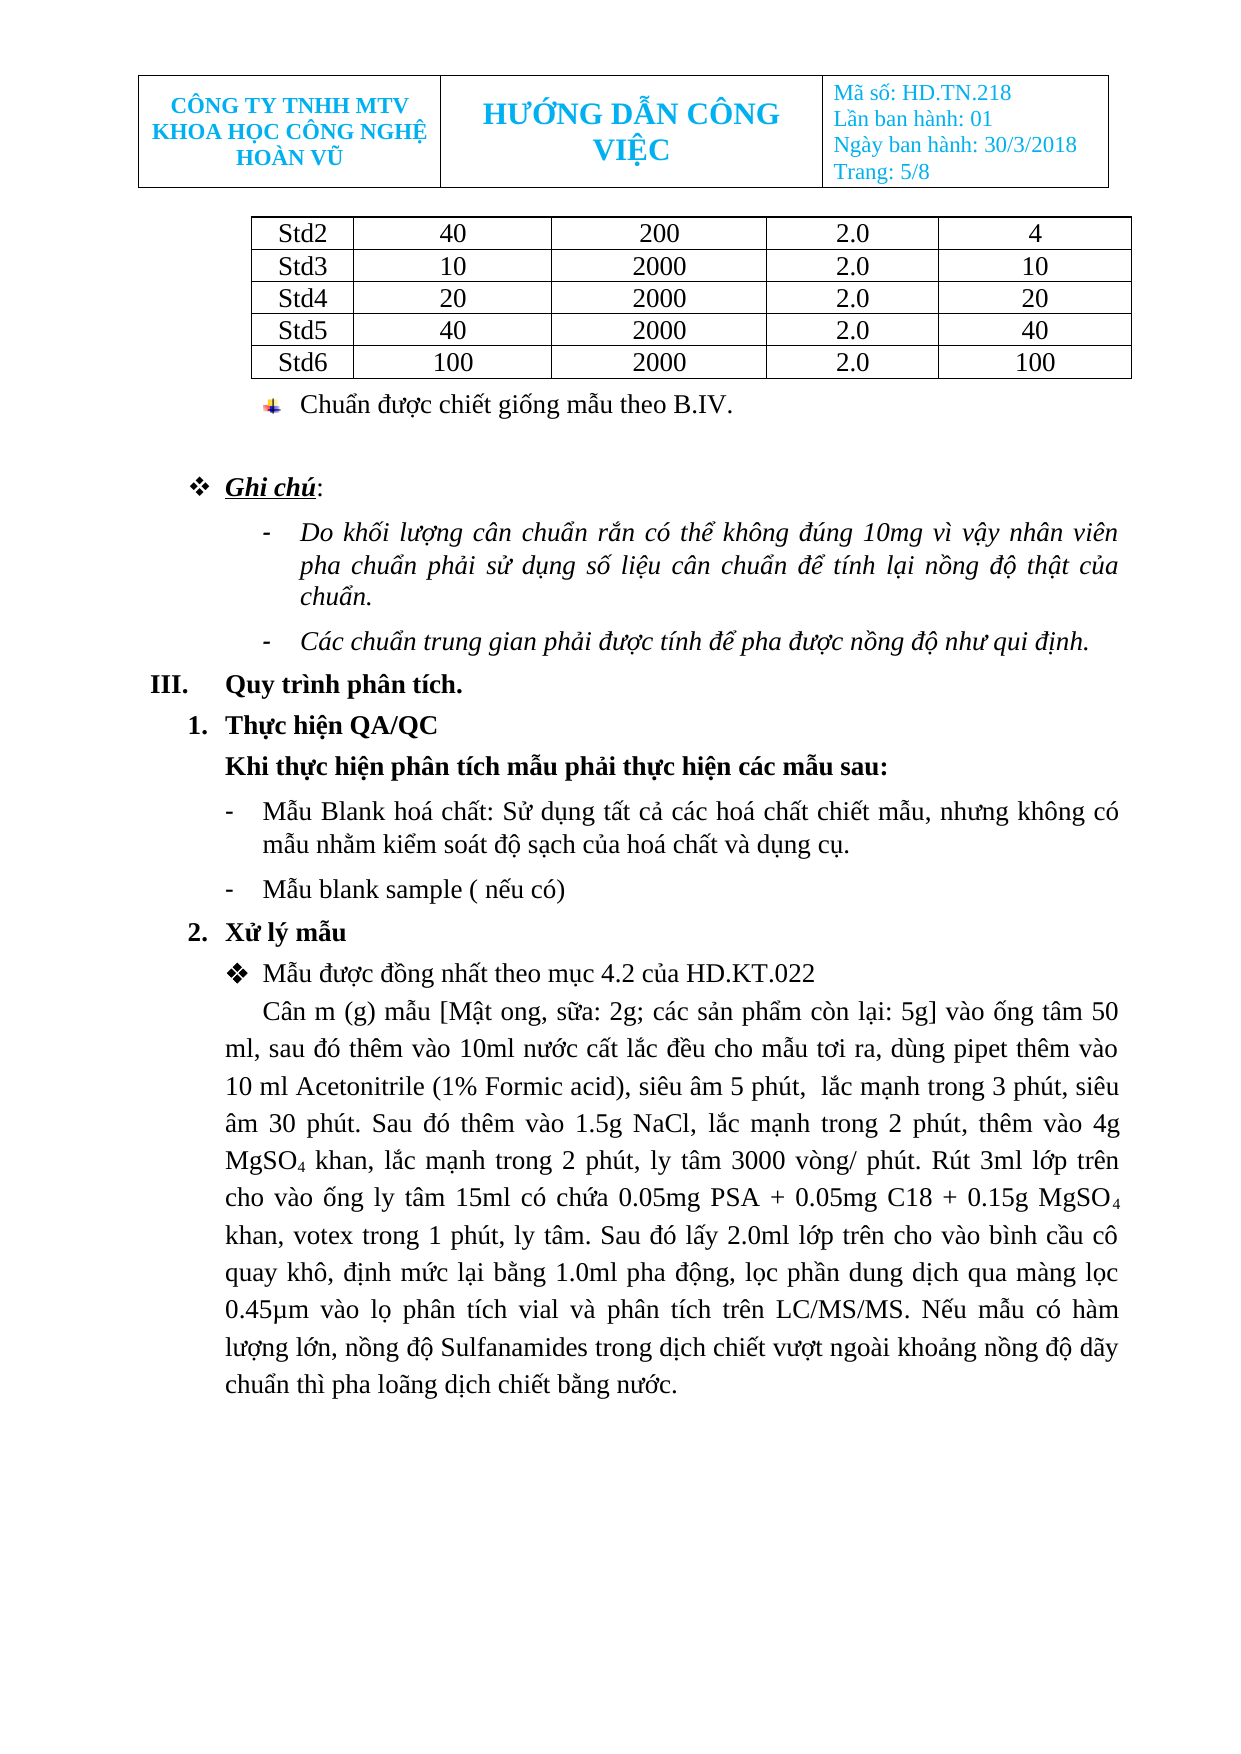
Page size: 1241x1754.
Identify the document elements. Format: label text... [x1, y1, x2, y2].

table_cell 2.0 [767, 314, 938, 345]
subtitle Mẫu Blank hoá chất: Sử dụng tất cả các hoá chất chiết mẫu, nhưng không có mẫu nhằm kiểm soát độ sạch của hoá chất và dụng cụ. [225, 791, 1120, 859]
table_cell 2000 [552, 314, 766, 345]
table_cell 2.0 [767, 346, 938, 377]
picture [913, 164, 917, 174]
table_cell Std5 [252, 314, 353, 345]
table_cell 2000 [552, 250, 766, 281]
table_cell 20 [939, 282, 1131, 313]
subtitle Do khối lượng cân chuẩn rắn có thể không đúng 10mg vì vậy nhân viên pha chuẩn phải sử dụng số liệu cân chuẩn để tính lại nồng độ thật của chuẩn. [262, 512, 1120, 611]
table_cell 2.0 [767, 218, 938, 249]
table_cell 40 [354, 218, 551, 249]
table_cell 2.0 [767, 250, 938, 281]
table_cell 100 [939, 346, 1131, 377]
picture [1026, 137, 1030, 147]
table_cell 2000 [552, 282, 766, 313]
table_cell 40 [939, 314, 1131, 345]
table_cell Std6 [252, 346, 353, 377]
table_cell 10 [939, 250, 1131, 281]
subtitle Ghi chú: [187, 471, 1120, 502]
table_cell 2.0 [767, 282, 938, 313]
subtitle Xử lý mẫu [187, 916, 1120, 947]
subtitle Mẫu blank sample ( nếu có) [225, 869, 1120, 906]
picture [263, 397, 281, 414]
subtitle Khi thực hiện phân tích mẫu phải thực hiện các mẫu sau: [225, 750, 1120, 781]
subtitle Chuẩn được chiết giống mẫu theo B.IV. [262, 388, 1120, 419]
list Mẫu được đồng nhất theo mục 4.2 của HD.KT.022 [225, 957, 1120, 989]
table_cell 20 [354, 282, 551, 313]
table_cell Std4 [252, 282, 353, 313]
table_cell Std2 [252, 218, 353, 249]
subtitle Các chuẩn trung gian phải được tính để pha được nồng độ như qui định. [262, 621, 1120, 658]
table_cell Std3 [252, 250, 353, 281]
table_cell 4 [939, 218, 1131, 249]
table_cell 100 [354, 346, 551, 377]
table_cell 2000 [552, 346, 766, 377]
text Cân m (g) mẫu [Mật ong, sữa: 2g; các sản phẩm còn lại: 5g] vào ống tâm 50 ml, sau đó thêm vào 10ml nước cất lắc đều cho mẫu tơi ra, dùng pipet thêm vào 10 ml Acetonitrile (1% Formic acid), siêu âm 5 phút, lắc mạnh trong 3 phút, siêu âm 30 phút. Sau đó thêm vào 1.5g NaCl, lắc mạnh trong 2 phút, thêm vào 4g MgSO4 khan, lắc mạnh trong 2 phút, ly tâm 3000 vòng/ phút. Rút 3ml lớp trên cho vào ống ly tâm 15ml có chứa 0.05mg PSA + 0.05mg C18 + 0.15g MgSO4 khan, votex trong 1 phút, ly tâm. Sau đó lấy 2.0ml lớp trên cho vào bình cầu cô quay khô, định mức lại bằng 1.0ml pha động, lọc phần dung dịch qua màng lọc 0.45µm vào lọ phân tích vial và phân tích trên LC/MS/MS. Nếu mẫu có hàm lượng lớn, nồng độ Sulfanamides trong dịch chiết vượt ngoài khoảng nồng độ dãy chuẩn thì pha loãng dịch chiết bằng nước. [225, 995, 1120, 1399]
subtitle Thực hiện QA/QC [187, 709, 1120, 740]
table_cell 10 [354, 250, 551, 281]
table_cell 40 [354, 314, 551, 345]
subtitle III. Quy trình phân tích. [150, 668, 1120, 699]
table_cell 200 [552, 218, 766, 249]
